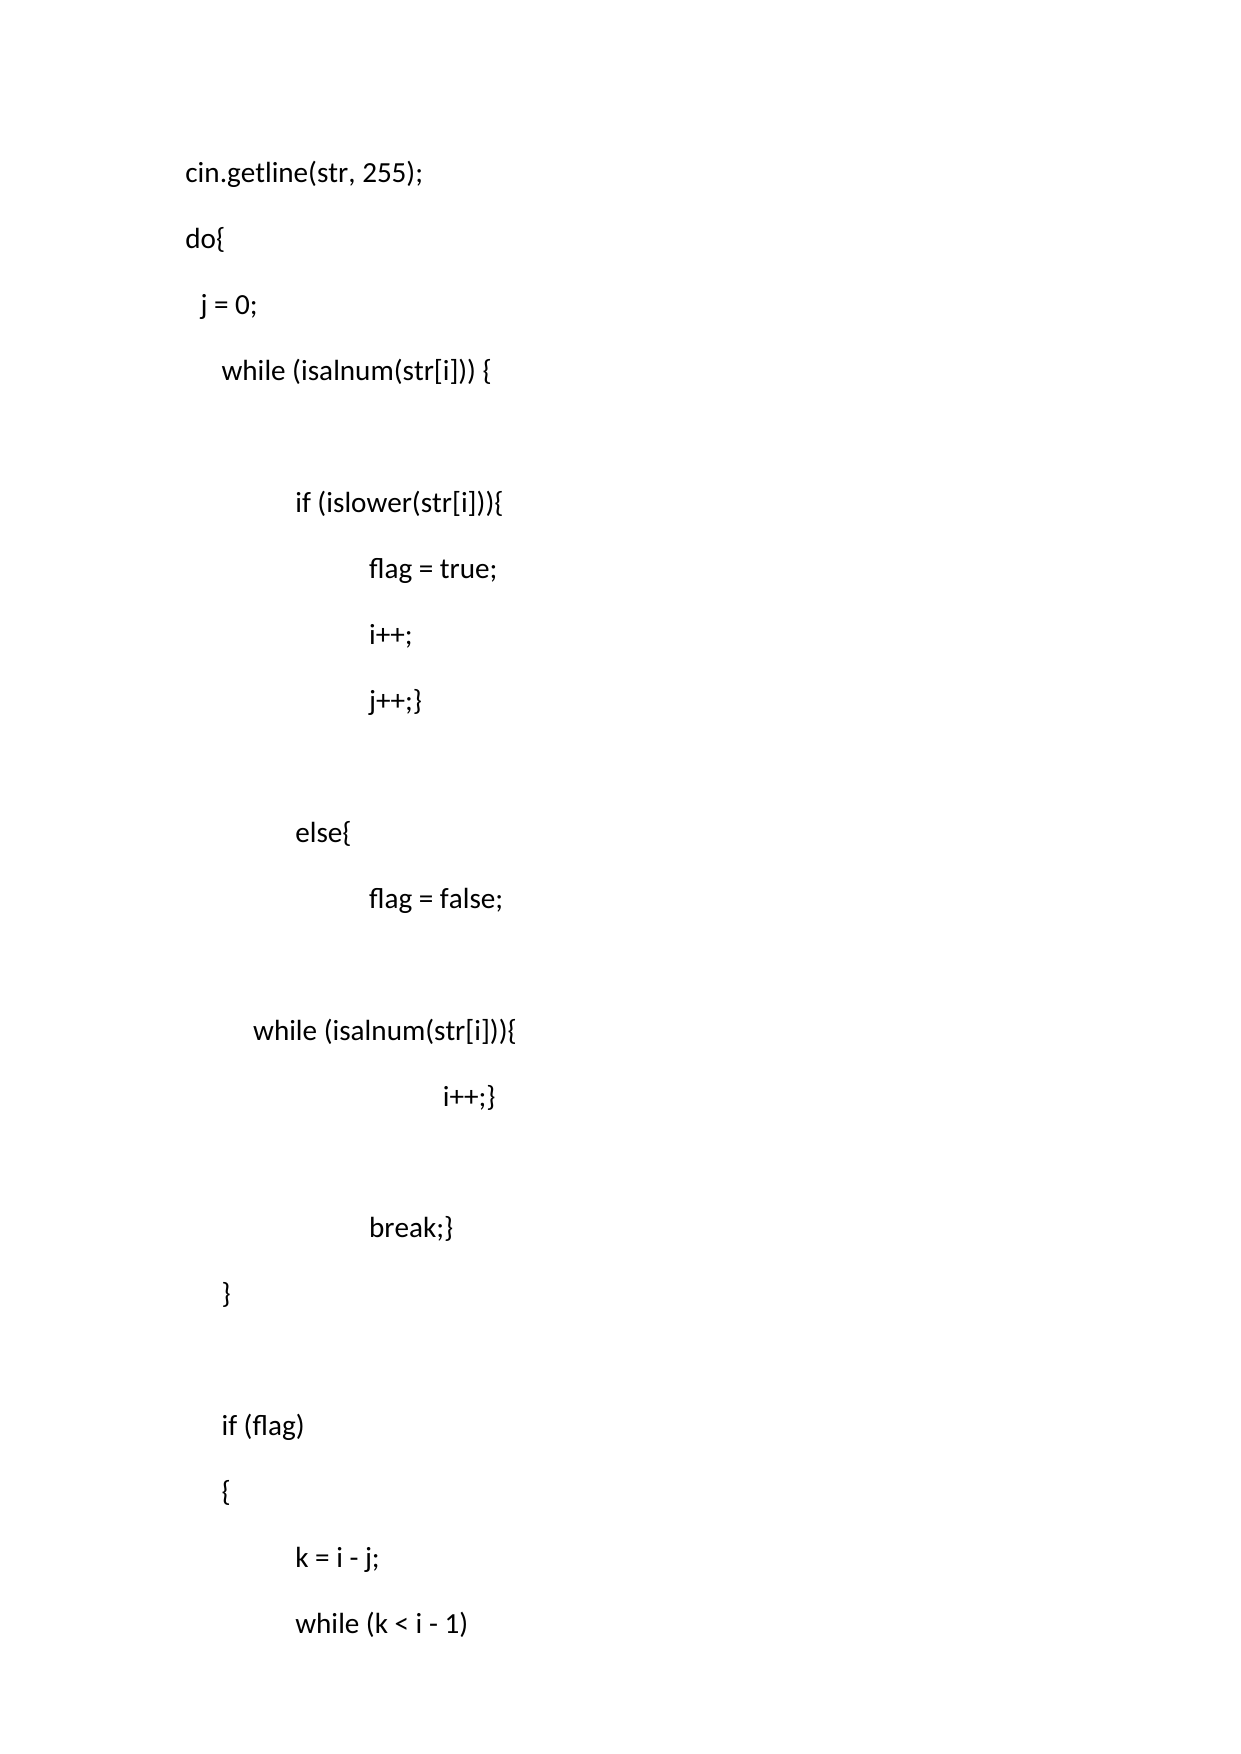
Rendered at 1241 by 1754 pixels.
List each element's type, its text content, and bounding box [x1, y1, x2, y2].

text while (isalnum(str[i])){ [148, 1012, 1152, 1047]
text break;} [148, 1209, 1152, 1245]
text { [148, 1473, 1152, 1509]
text if (islower(str[i])){ [148, 484, 1152, 520]
text k = i - j; [148, 1539, 1152, 1575]
text flag = true; [148, 550, 1152, 586]
text flag = false; [148, 880, 1152, 915]
text cin.getline(str, 255); [148, 154, 1152, 190]
text if (flag) [148, 1407, 1152, 1443]
text do{ [148, 220, 1152, 256]
text else{ [148, 814, 1152, 849]
text j = 0; [148, 286, 1152, 322]
text } [148, 1275, 1152, 1311]
text i++;} [148, 1078, 1152, 1113]
text while (k < i - 1) [148, 1605, 1152, 1641]
text j++;} [148, 682, 1152, 718]
text while (isalnum(str[i])) { [148, 352, 1152, 388]
text i++; [148, 616, 1152, 652]
